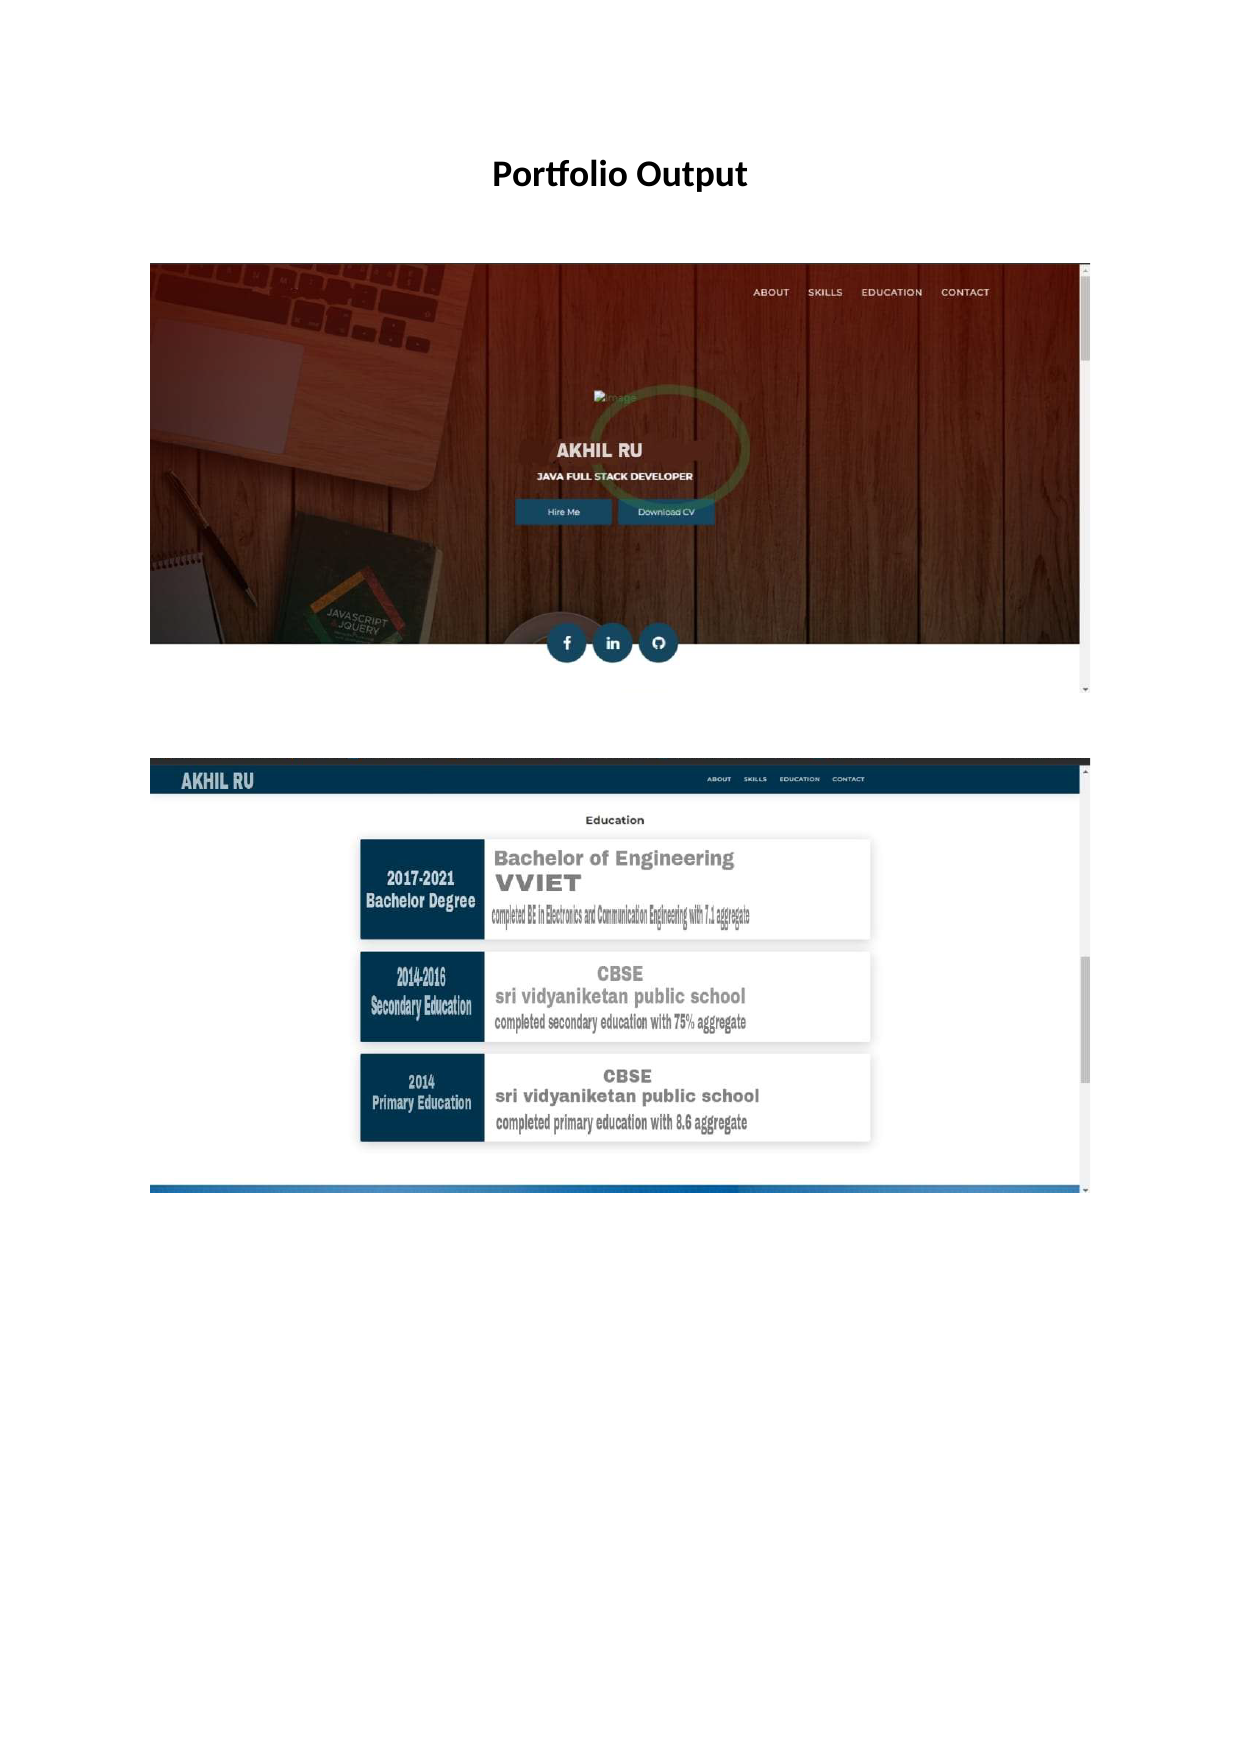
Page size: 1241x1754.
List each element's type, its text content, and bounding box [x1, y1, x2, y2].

text Portfolio Output [150, 150, 1090, 196]
